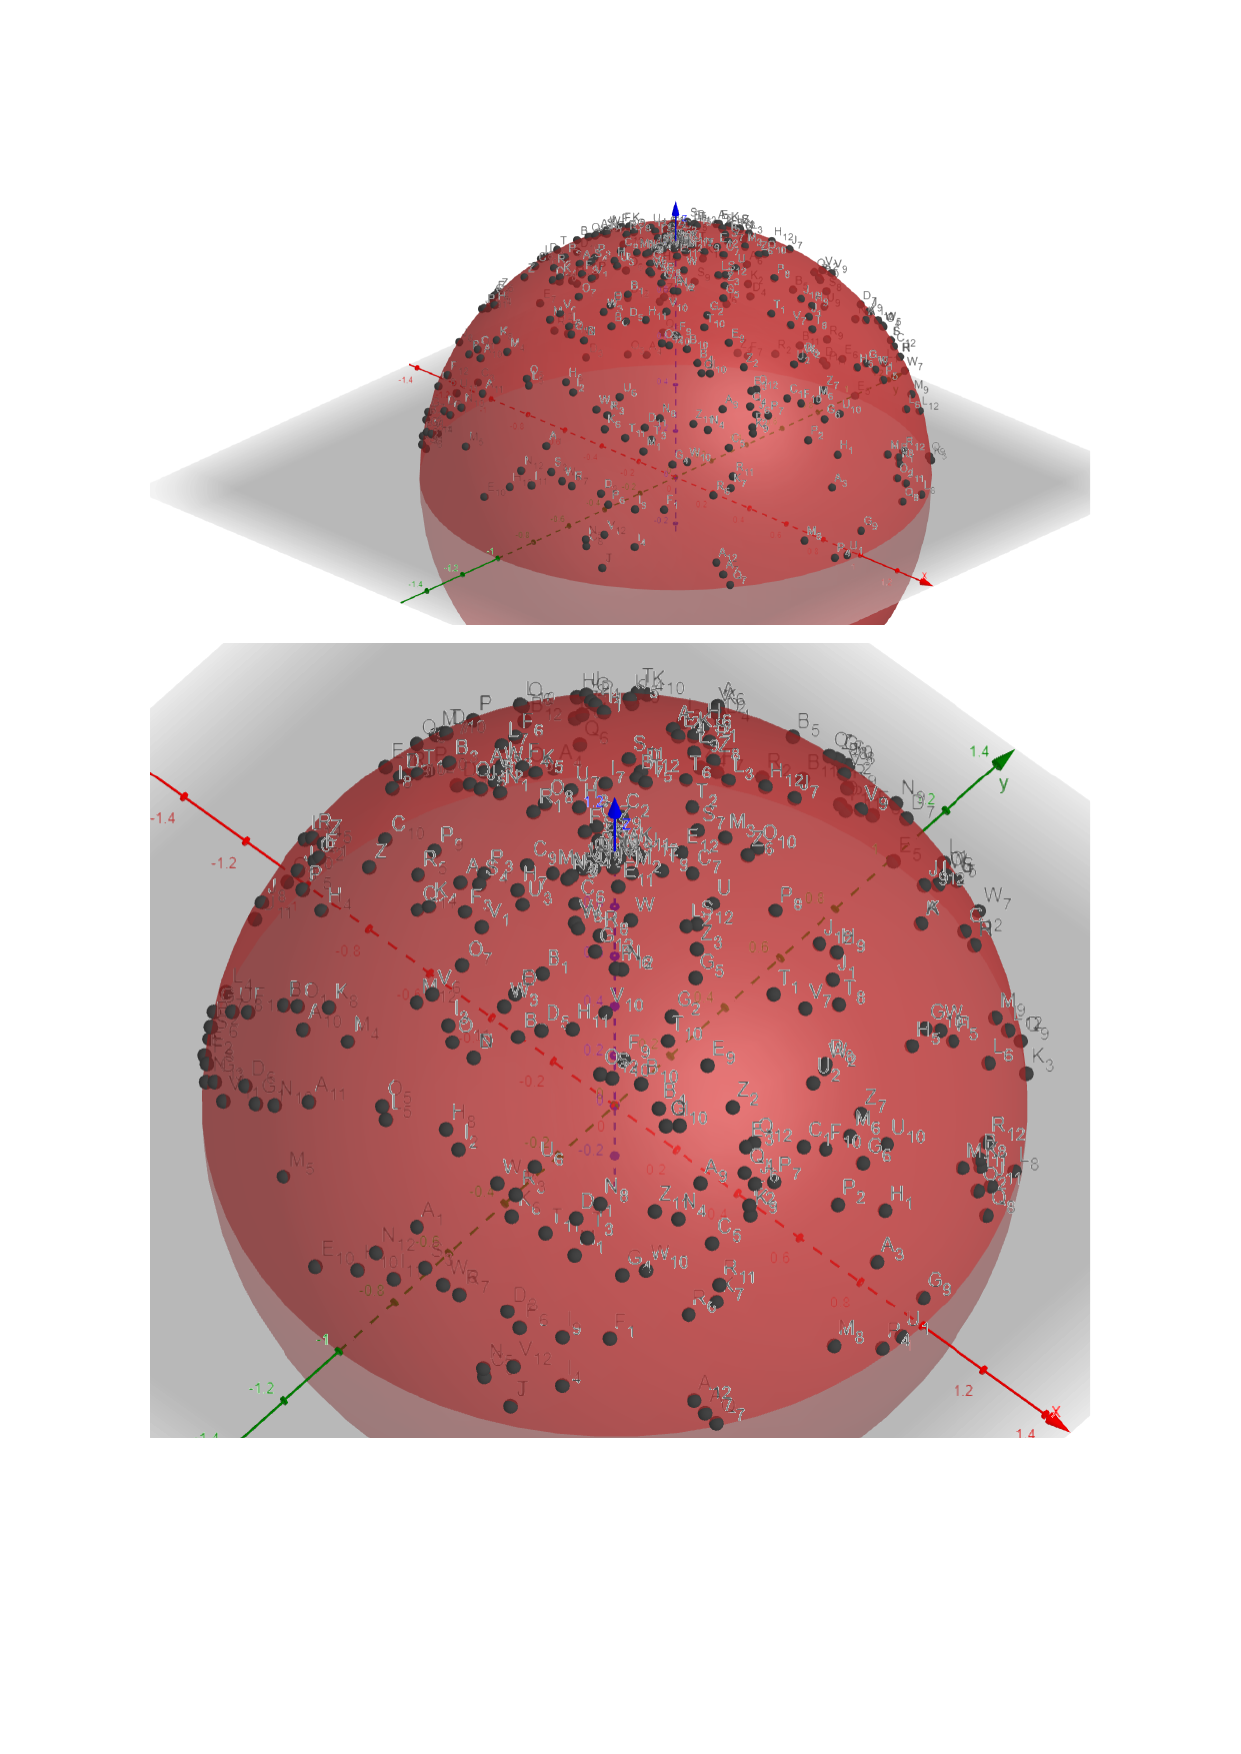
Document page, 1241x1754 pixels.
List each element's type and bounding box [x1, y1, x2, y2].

picture [150, 643, 1091, 1438]
picture [150, 150, 1091, 625]
